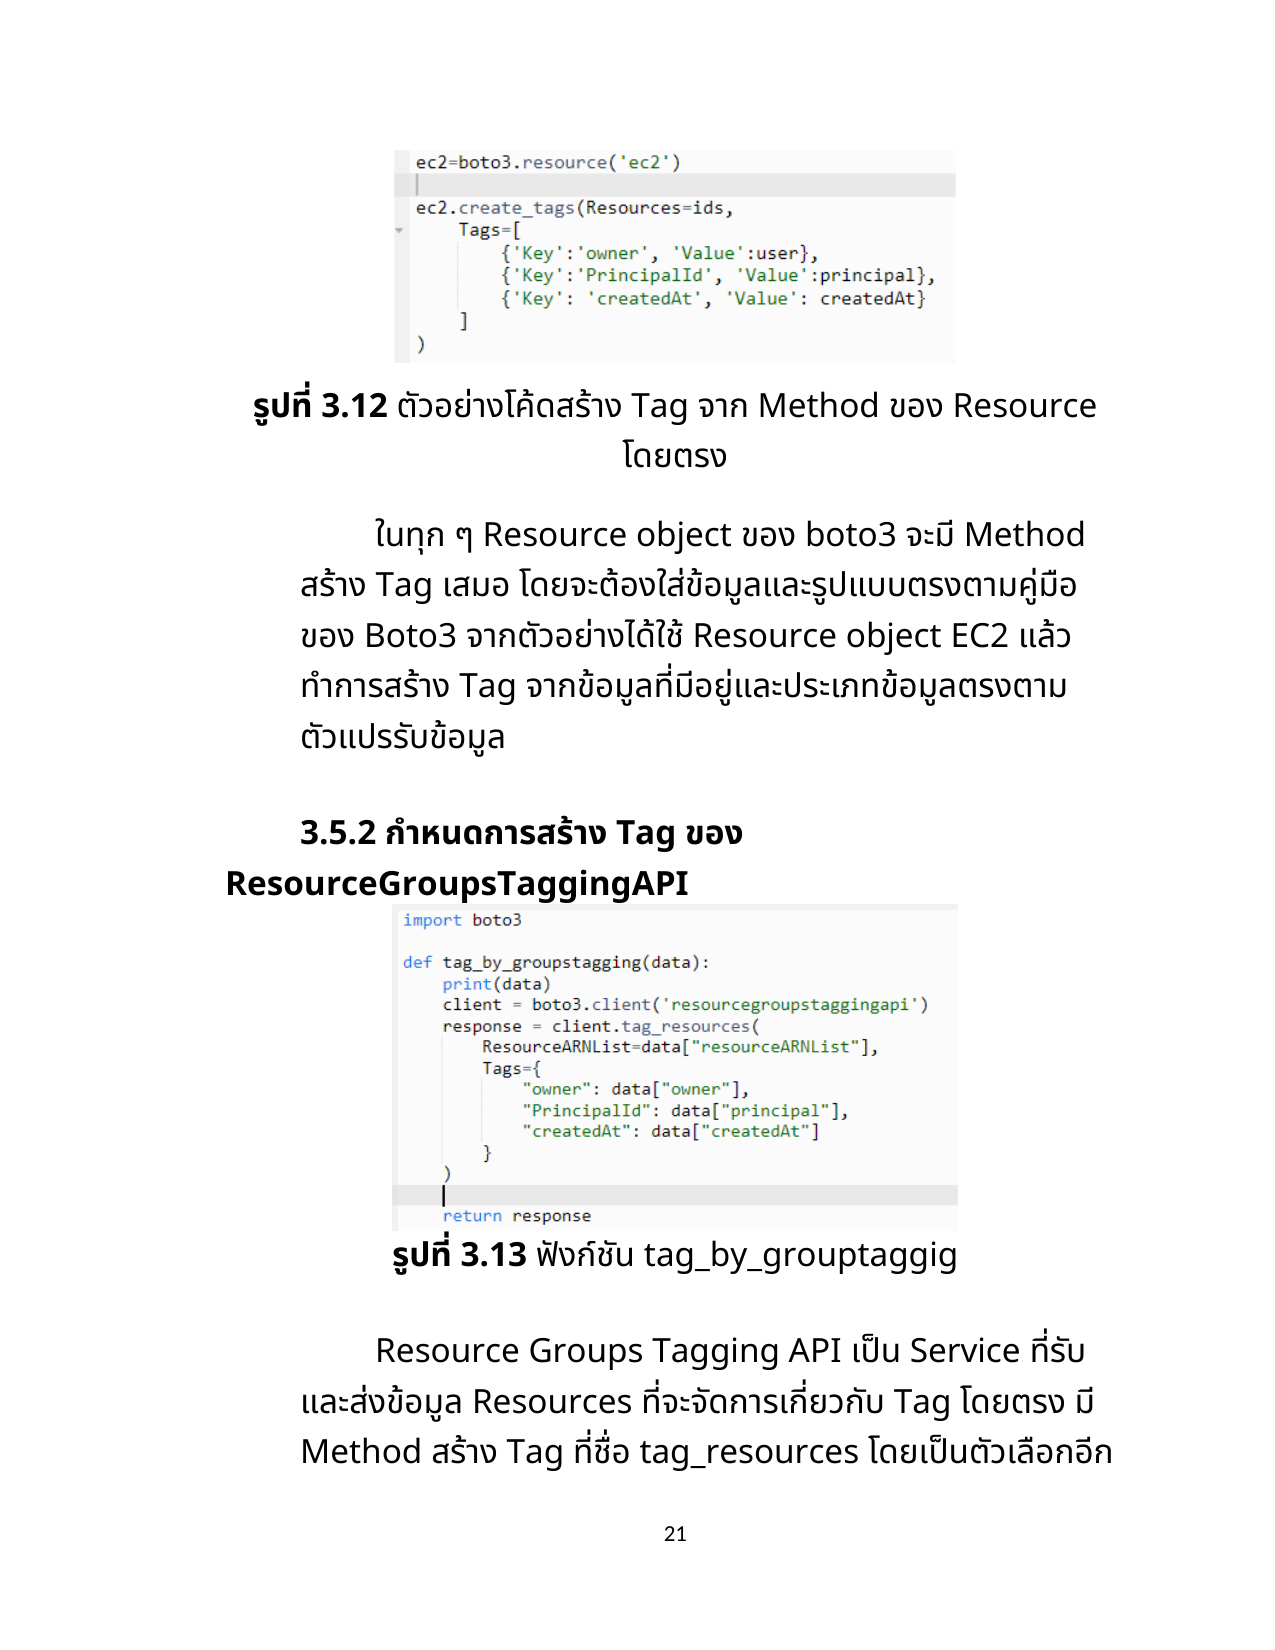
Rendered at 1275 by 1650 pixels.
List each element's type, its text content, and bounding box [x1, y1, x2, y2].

text ในทุก ๆ Resource object ของ boto3 จะมี Method สร้าง Tag เสมอ โดยจะต้องใส่ข้อมูลและรูปแบบตรงตามคู่มือของ Boto3 จากตัวอย่างได้ใช้ Resource object EC2 แล้วทำการสร้าง Tag จากข้อมูลที่มีอยู่และประเภทข้อมูลตรงตามตัวแปรรับข้อมูล [300, 510, 1125, 763]
picture [394, 150, 956, 363]
text รูปที่ 3.13 ฟังก์ชัน tag_by_grouptaggig [225, 1231, 1125, 1282]
text รูปที่ 3.12 ตัวอย่างโค้ดสร้าง Tag จาก Method ของ Resource โดยตรง [225, 381, 1125, 482]
picture [392, 904, 958, 1231]
text 3.5.2 กำหนดการสร้าง Tag ของ ResourceGroupsTaggingAPI [225, 809, 1125, 905]
